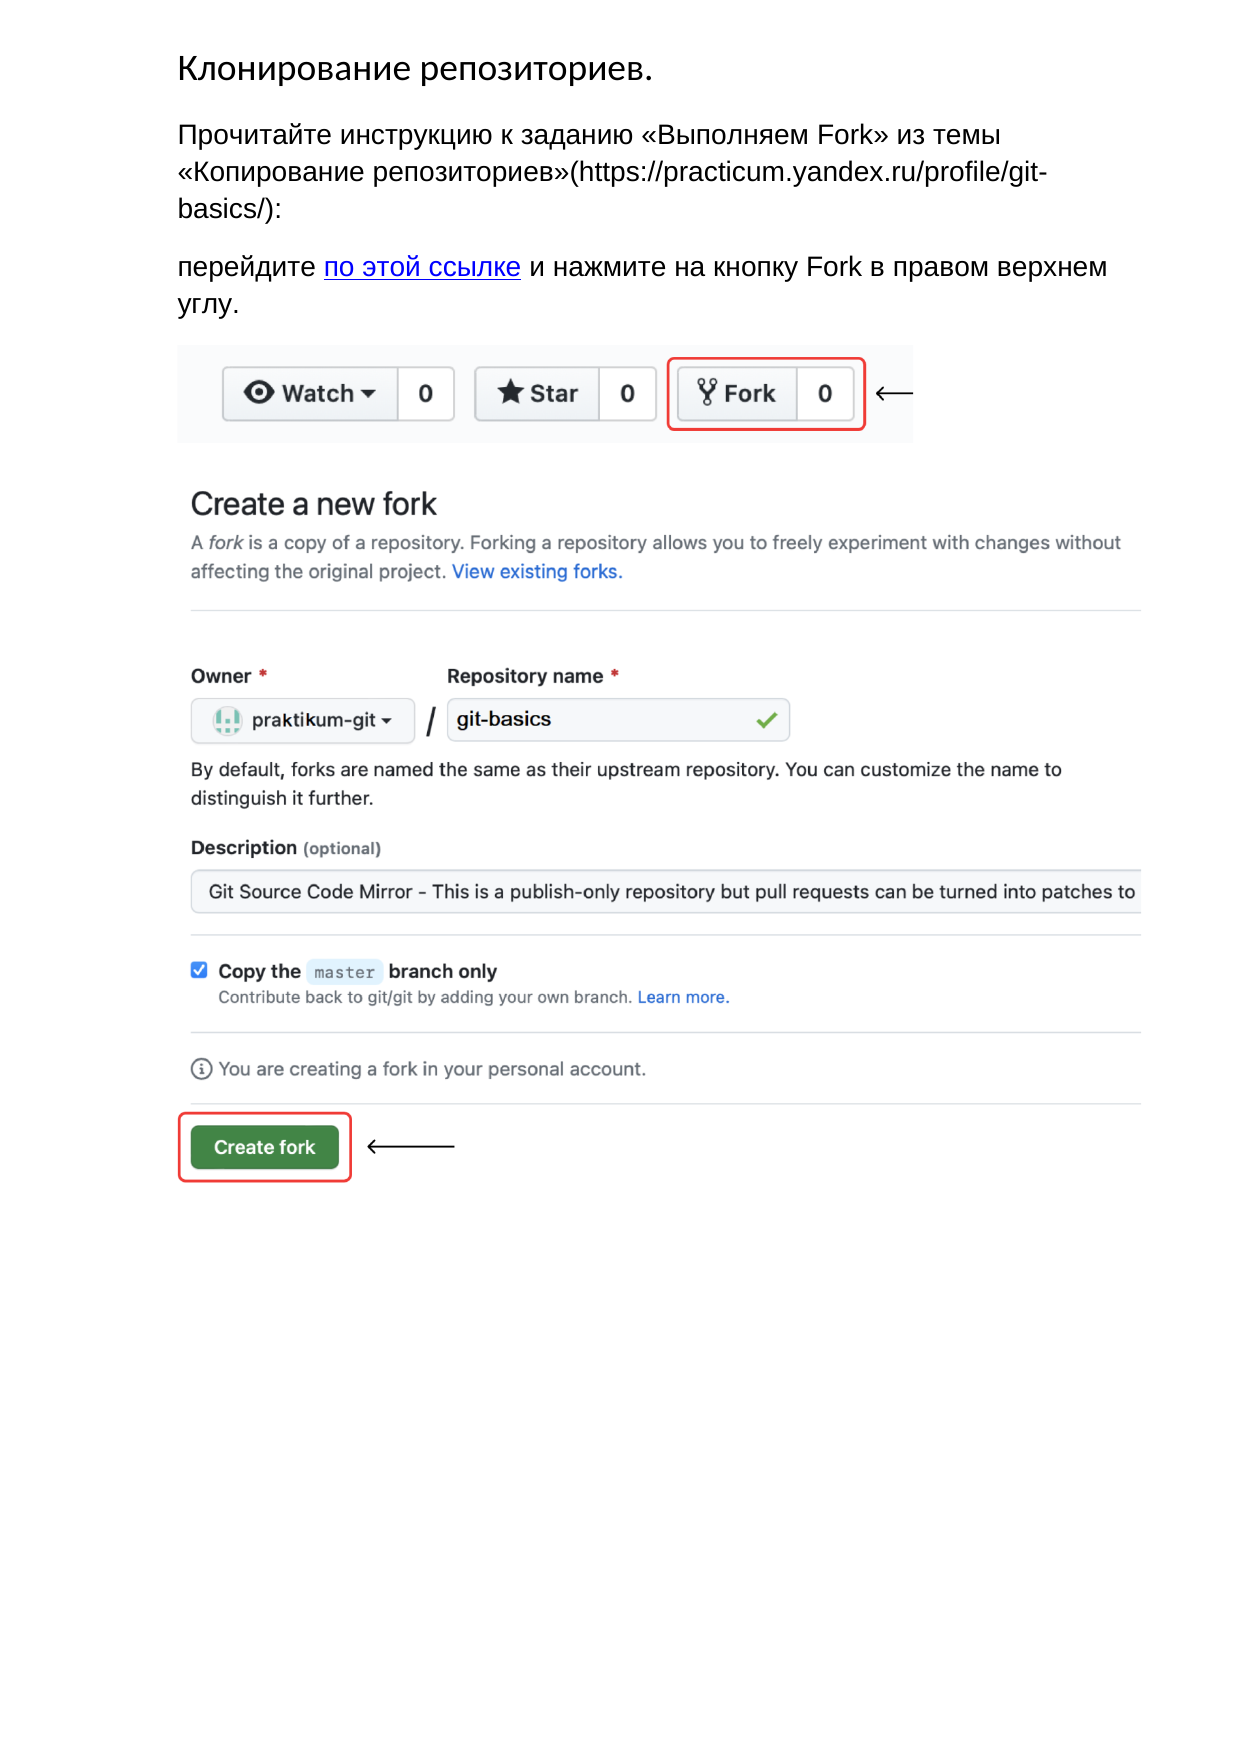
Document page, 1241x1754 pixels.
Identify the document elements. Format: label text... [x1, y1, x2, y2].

text перейдите по этой ссылке и нажмите на кнопку Fork в правом верхнем углу. [177, 250, 1152, 320]
picture [177, 345, 914, 443]
text Клонирование репозиториев. [177, 44, 1152, 90]
picture [177, 467, 1142, 1193]
text Прочитайте инструкцию к заданию «Выполняем Fork» из темы «Копирование репозиториев»(https://practicum.yandex.ru/profile/git-basics/): [177, 118, 1152, 225]
